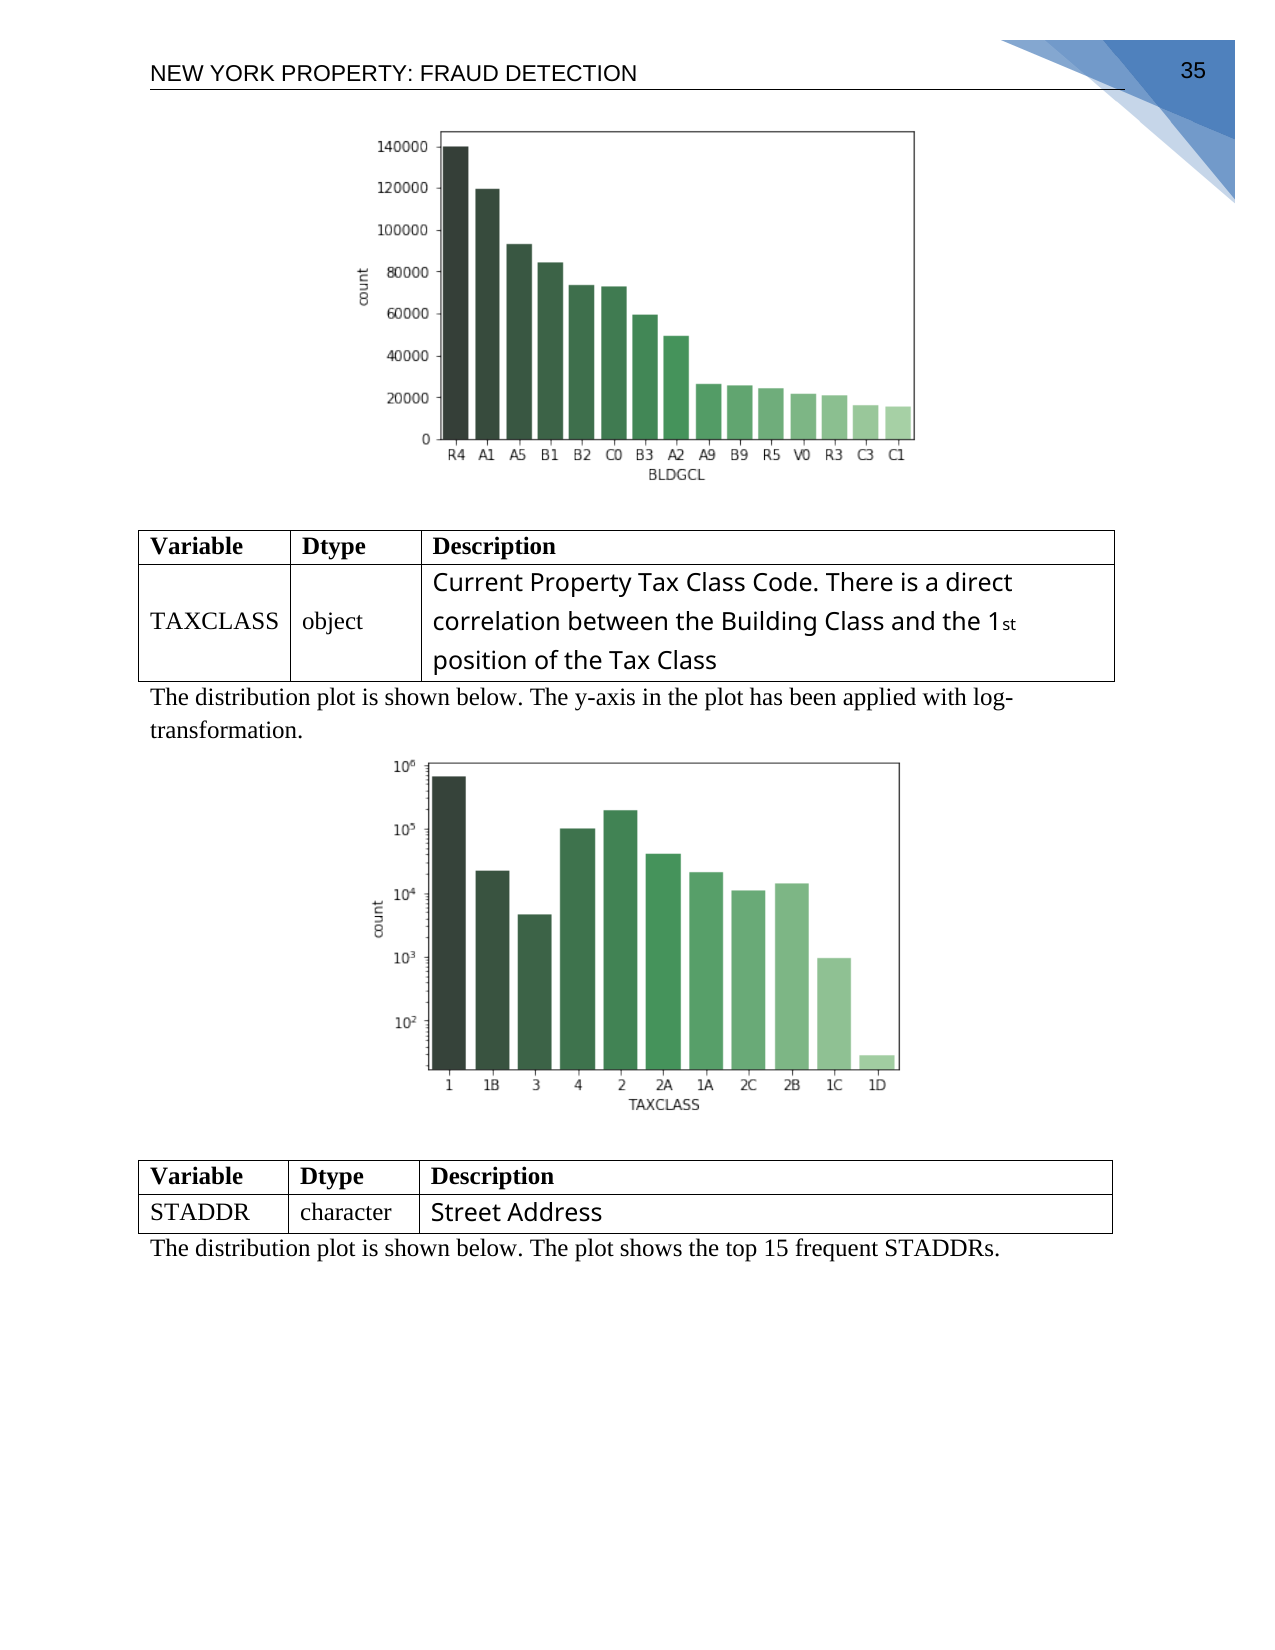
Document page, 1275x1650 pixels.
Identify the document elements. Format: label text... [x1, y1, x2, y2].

table_cell STADDR [139, 1195, 288, 1232]
text The distribution plot is shown below. The y-axis in the plot has been applied with log-transformation. [150, 682, 1125, 744]
picture [998, 40, 1235, 204]
table_cell Street Address [420, 1195, 1112, 1232]
table_header Description [422, 531, 1114, 563]
table_cell character [289, 1195, 419, 1232]
picture [347, 118, 928, 493]
table_header Dtype [291, 531, 421, 563]
table_cell TAXCLASS [139, 565, 290, 681]
picture [362, 747, 913, 1123]
table_header Variable [139, 531, 290, 563]
table_header Description [420, 1161, 1112, 1193]
text The distribution plot is shown below. The plot shows the top 15 frequent STADDRs. [150, 1233, 1125, 1262]
table_cell object [291, 565, 421, 681]
table_header Variable [139, 1161, 288, 1193]
table_header Dtype [289, 1161, 419, 1193]
table_cell Current Property Tax Class Code. There is a direct correlation between the Building Class and the 1st position of the Tax Class [422, 565, 1114, 681]
